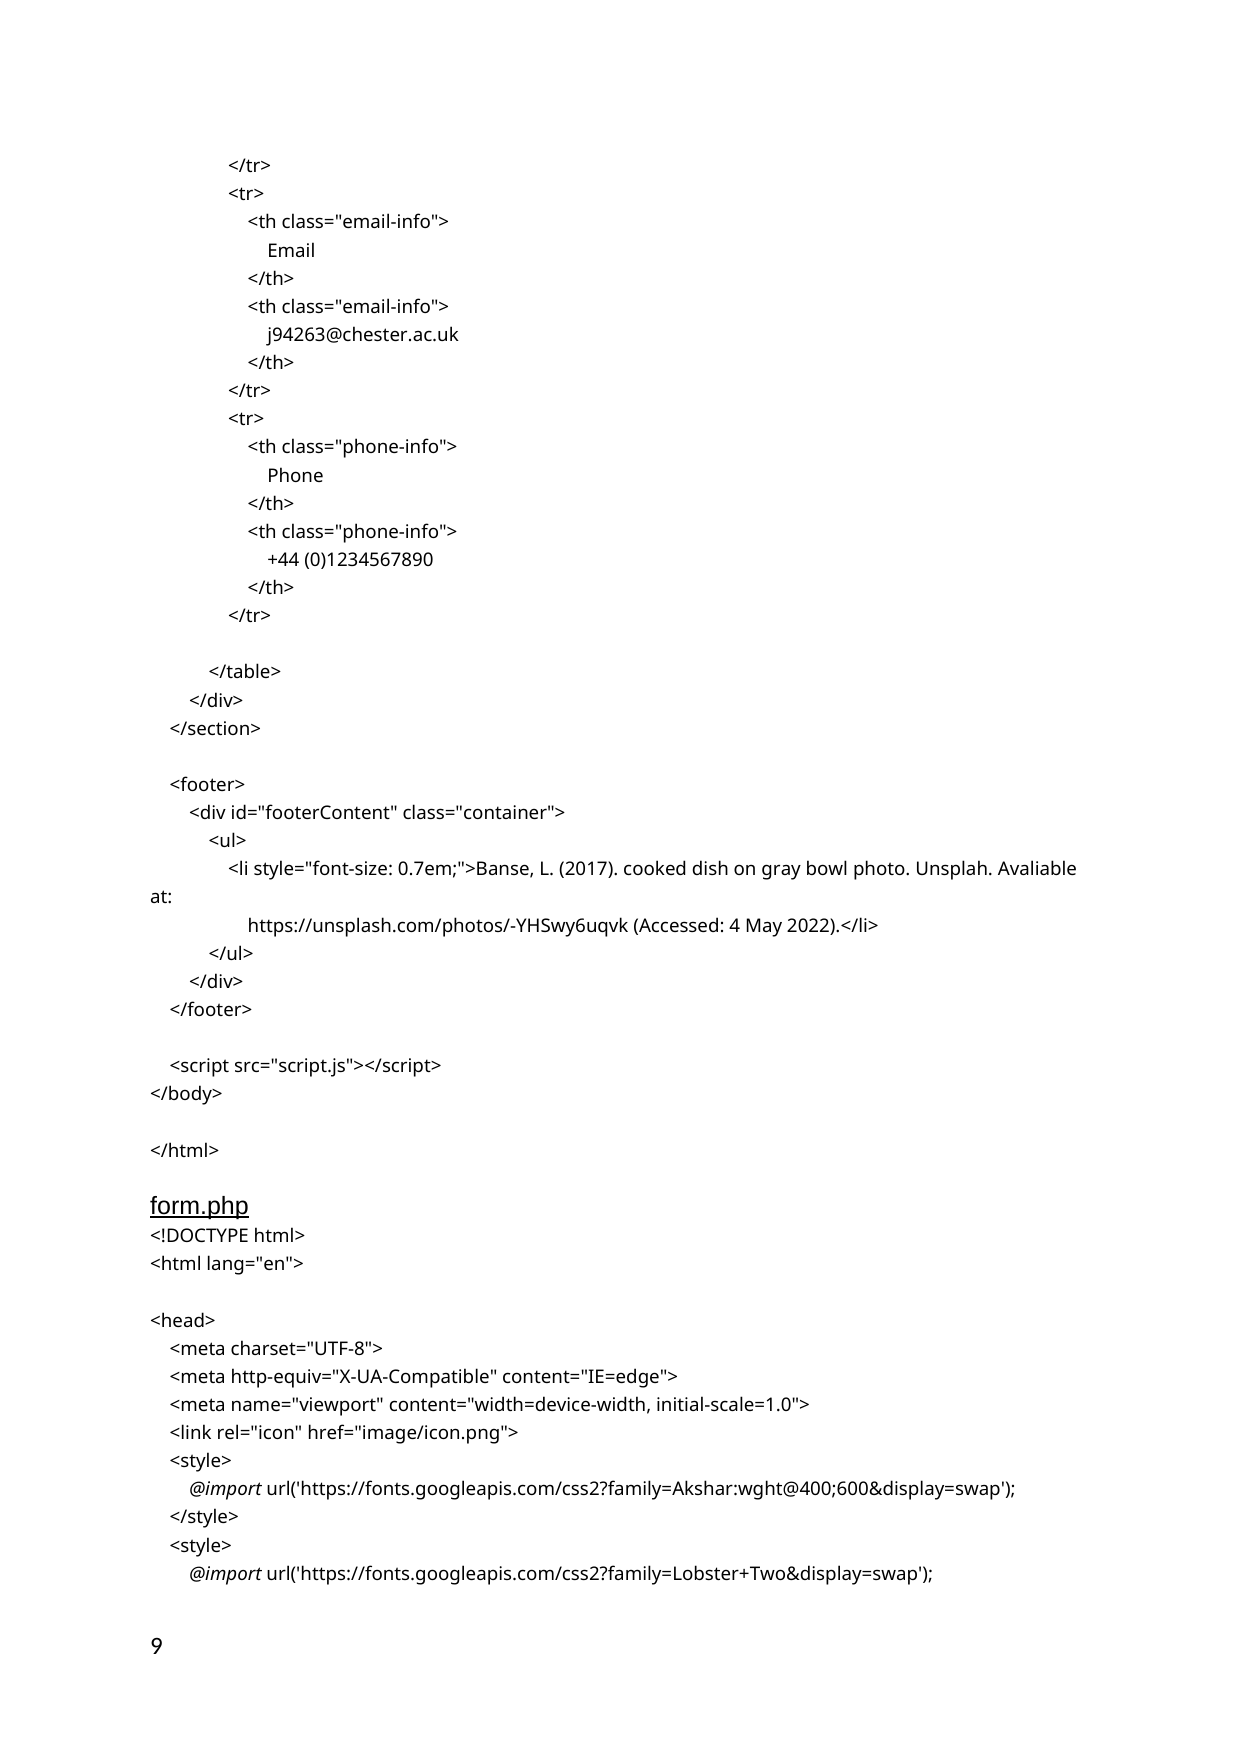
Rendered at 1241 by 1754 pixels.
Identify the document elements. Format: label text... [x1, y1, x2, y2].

text <ul> [150, 825, 1090, 853]
text https://unsplash.com/photos/-YHSwy6uqvk (Accessed: 4 May 2022).</li> [150, 909, 1090, 937]
text <!DOCTYPE html> [150, 1220, 1090, 1248]
text <link rel="icon" href="image/icon.png"> [150, 1417, 1090, 1445]
text <div id="footerContent" class="container"> [150, 797, 1090, 825]
text </tr> [150, 375, 1090, 403]
text </tr> [150, 150, 1090, 178]
text <th class="phone-info"> [150, 516, 1090, 544]
text +44 (0)1234567890 [150, 544, 1090, 572]
text <head> [150, 1304, 1090, 1332]
text <style> [150, 1445, 1090, 1473]
text </body> [150, 1078, 1090, 1106]
text </ul> [150, 937, 1090, 966]
text </footer> [150, 994, 1090, 1022]
text @import url('https://fonts.googleapis.com/css2?family=Lobster+Two&display=swap'); [150, 1557, 1090, 1586]
text </table> [150, 656, 1090, 684]
text Phone [150, 459, 1090, 487]
text </section> [150, 712, 1090, 741]
text <tr> [150, 178, 1090, 206]
text <style> [150, 1529, 1090, 1557]
text </div> [150, 684, 1090, 712]
text <tr> [150, 403, 1090, 431]
text Email [150, 234, 1090, 262]
text @import url('https://fonts.googleapis.com/css2?family=Akshar:wght@400;600&display=swap'); [150, 1473, 1090, 1501]
text form.php [150, 1191, 1090, 1220]
text j94263@chester.ac.uk [150, 319, 1090, 347]
text <th class="email-info"> [150, 206, 1090, 234]
text <meta charset="UTF-8"> [150, 1332, 1090, 1361]
text <html lang="en"> [150, 1248, 1090, 1276]
text <li style="font-size: 0.7em;">Banse, L. (2017). cooked dish on gray bowl photo. Unsplah. Avaliable at: [150, 853, 1090, 909]
text <footer> [150, 769, 1090, 797]
text <script src="script.js"></script> [150, 1050, 1090, 1078]
text </div> [150, 966, 1090, 994]
text </th> [150, 487, 1090, 516]
text <meta name="viewport" content="width=device-width, initial-scale=1.0"> [150, 1389, 1090, 1417]
text </th> [150, 347, 1090, 375]
text </tr> [150, 600, 1090, 628]
text </th> [150, 572, 1090, 600]
text </style> [150, 1501, 1090, 1529]
text </html> [150, 1134, 1090, 1162]
text <th class="email-info"> [150, 291, 1090, 319]
text </th> [150, 262, 1090, 291]
text <meta http-equiv="X-UA-Compatible" content="IE=edge"> [150, 1361, 1090, 1389]
text <th class="phone-info"> [150, 431, 1090, 459]
